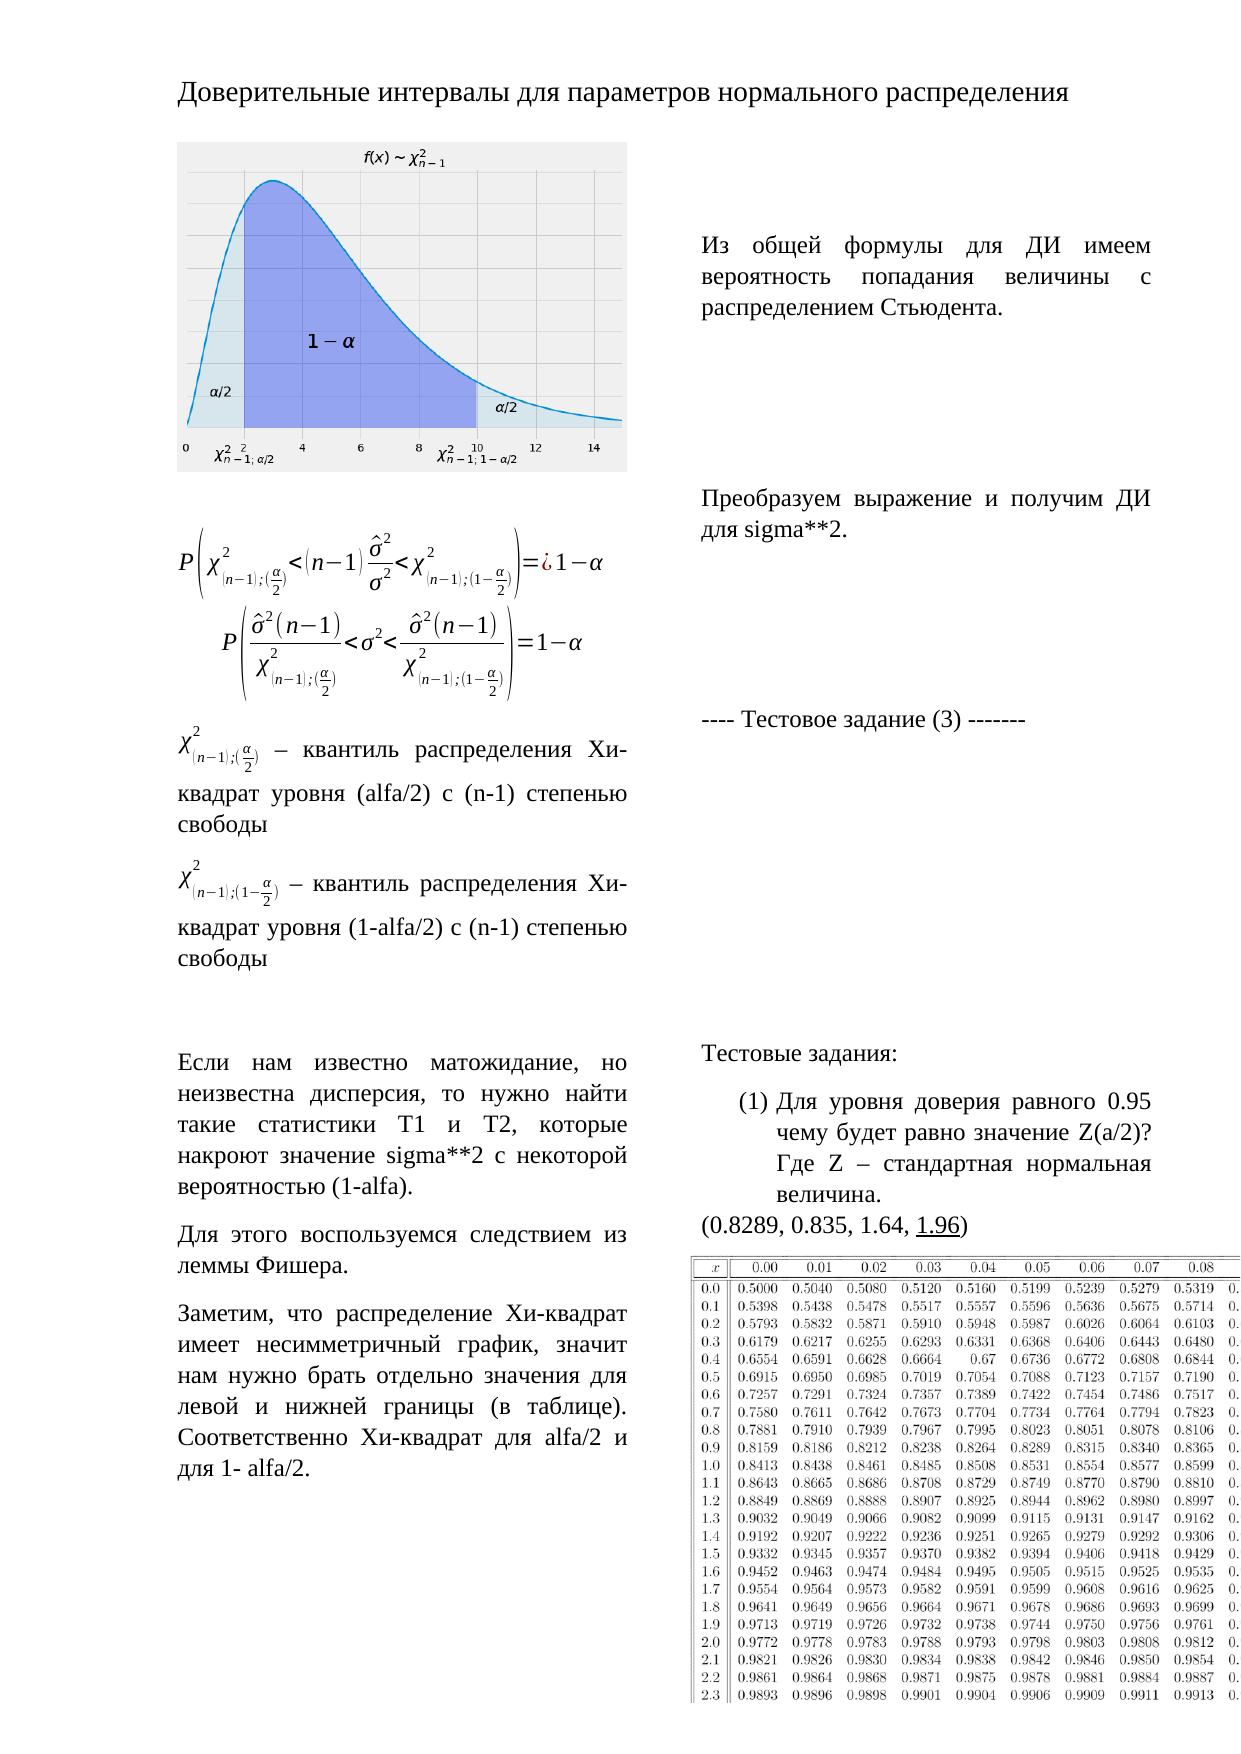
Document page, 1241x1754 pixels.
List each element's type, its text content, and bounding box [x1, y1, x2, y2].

text Для этого воспользуемся следствием из леммы Фишера. [177, 1219, 627, 1279]
text – квантиль распределения Хи-квадрат уровня (alfa/2) с (n-1) степенью свободы [177, 722, 627, 838]
list Для уровня доверия равного 0.95 чему будет равно значение Z(a/2)? Где Z – стандартная нормальная величина. [739, 1086, 1152, 1208]
text – квантиль распределения Хи-квадрат уровня (1-alfa/2) с (n-1) степенью свободы [177, 857, 627, 972]
picture [689, 1255, 1241, 1703]
text Если нам известно матожидание, но неизвестна дисперсия, то нужно найти такие статистики Т1 и T2, которые накроют значение sigma**2 с некоторой вероятностью (1-alfa). [177, 1047, 627, 1200]
text Тестовые задания: [701, 1038, 1152, 1067]
list (0.8289, 0.835, 1.64, 1.96) [701, 1210, 1152, 1239]
text Заметим, что распределение Хи-квадрат имеет несимметричный график, значит нам нужно брать отдельно значения для левой и нижней границы (в таблице). Соответственно Хи-квадрат для alfa/2 и для 1- alfa/2. [177, 1298, 627, 1482]
text Из общей формулы для ДИ имеем вероятность попадания величины с распределением Стьюдента. [701, 230, 1152, 321]
picture [176, 142, 628, 472]
text ---- Тестовое задание (3) ------- [701, 704, 1152, 733]
text Преобразуем выражение и получим ДИ для sigma**2. [701, 483, 1152, 542]
